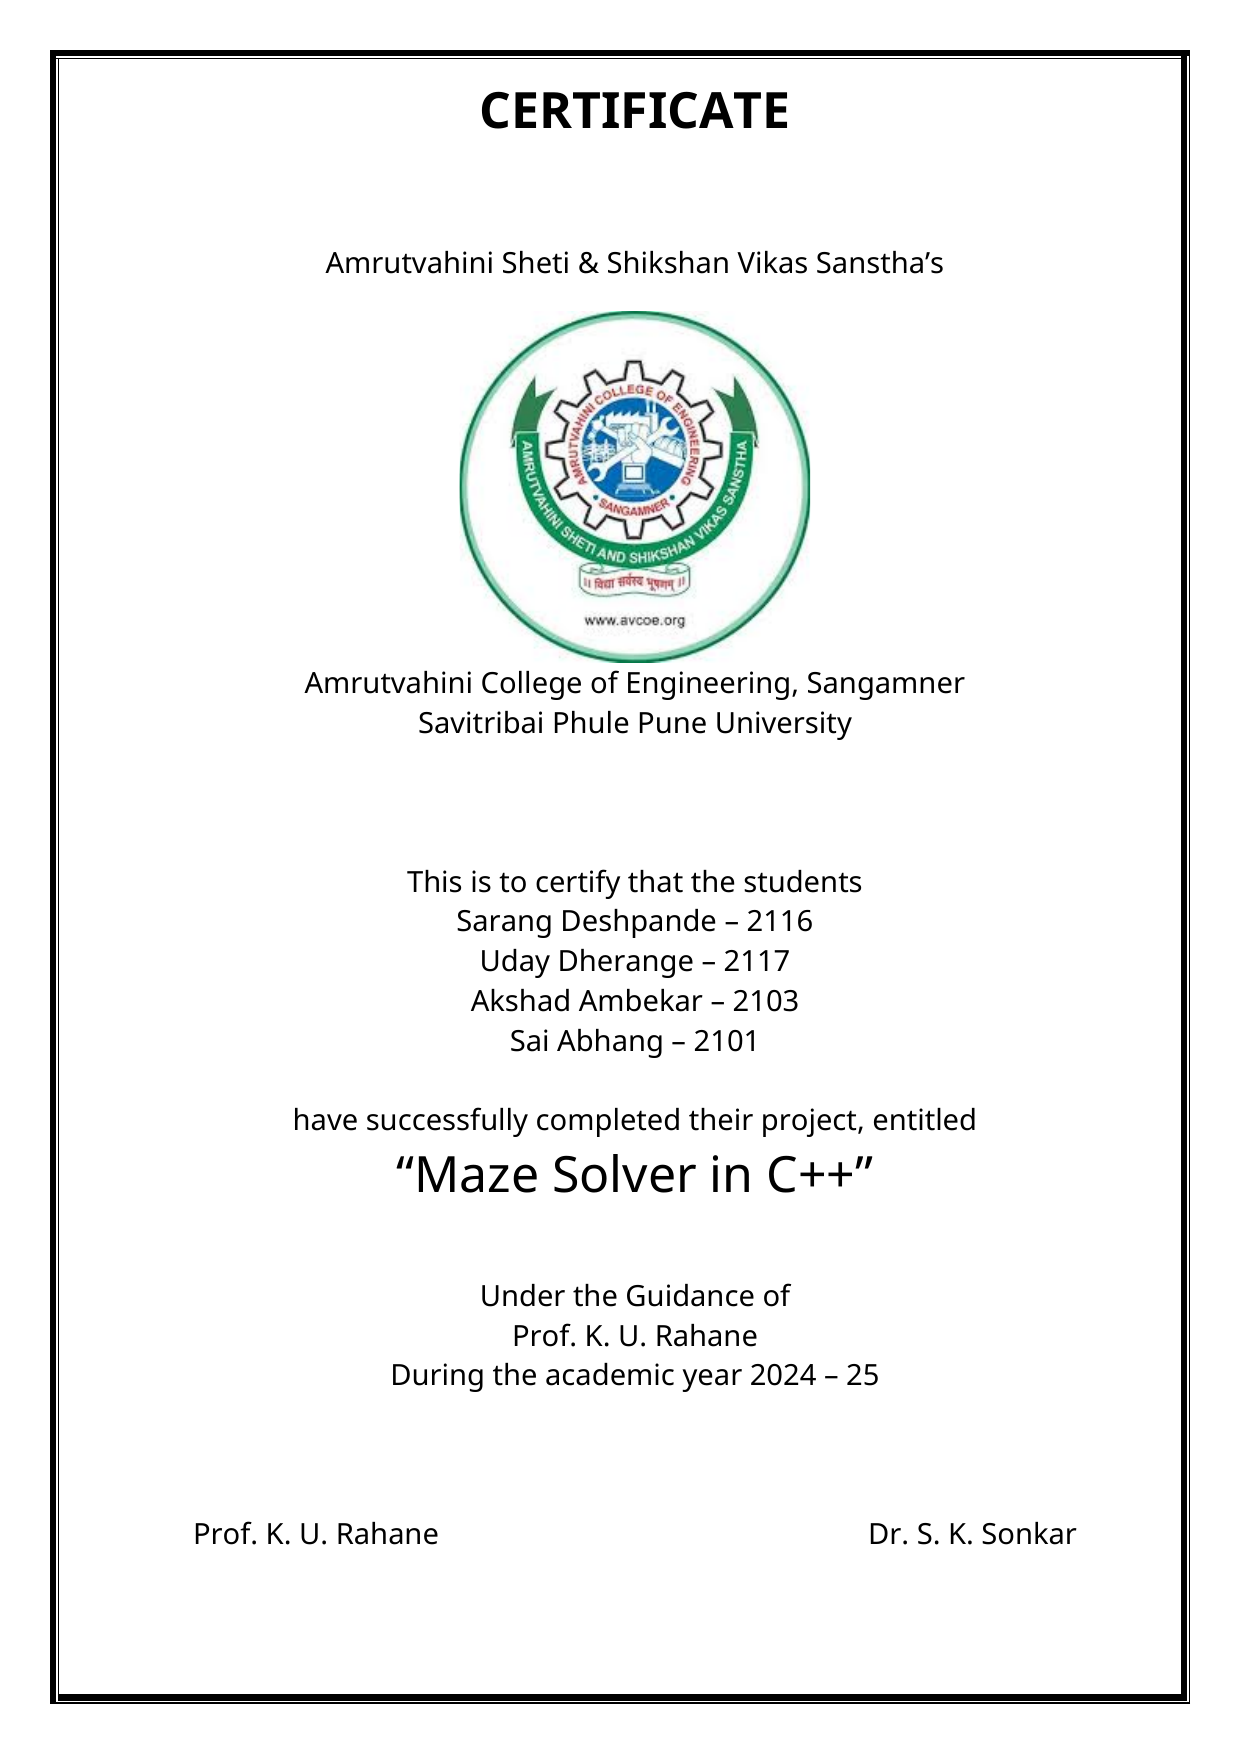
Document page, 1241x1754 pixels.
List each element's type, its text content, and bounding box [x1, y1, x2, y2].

picture [459, 311, 811, 663]
text CERTIFICATE [404, 75, 1165, 143]
text This is to certify that the students [104, 861, 1165, 901]
text During the academic year 2024 – 25 [104, 1354, 1165, 1394]
text Akshad Ambekar – 2103 [104, 980, 1165, 1020]
text Sarang Deshpande – 2116 [104, 901, 1165, 940]
text have successfully completed their project, entitled [104, 1099, 1165, 1139]
text Prof. K. U. Rahane Dr. S. K. Sonkar [104, 1513, 1165, 1553]
text Amrutvahini Sheti & Shikshan Vikas Sanstha’s [104, 242, 1165, 282]
text Prof. K. U. Rahane [104, 1315, 1165, 1354]
text Savitribai Phule Pune University [104, 702, 1165, 742]
text “Maze Solver in C++” [104, 1139, 1165, 1207]
text Uday Dherange – 2117 [104, 940, 1165, 980]
text Under the Guidance of [104, 1275, 1165, 1315]
text Sai Abhang – 2101 [104, 1020, 1165, 1059]
